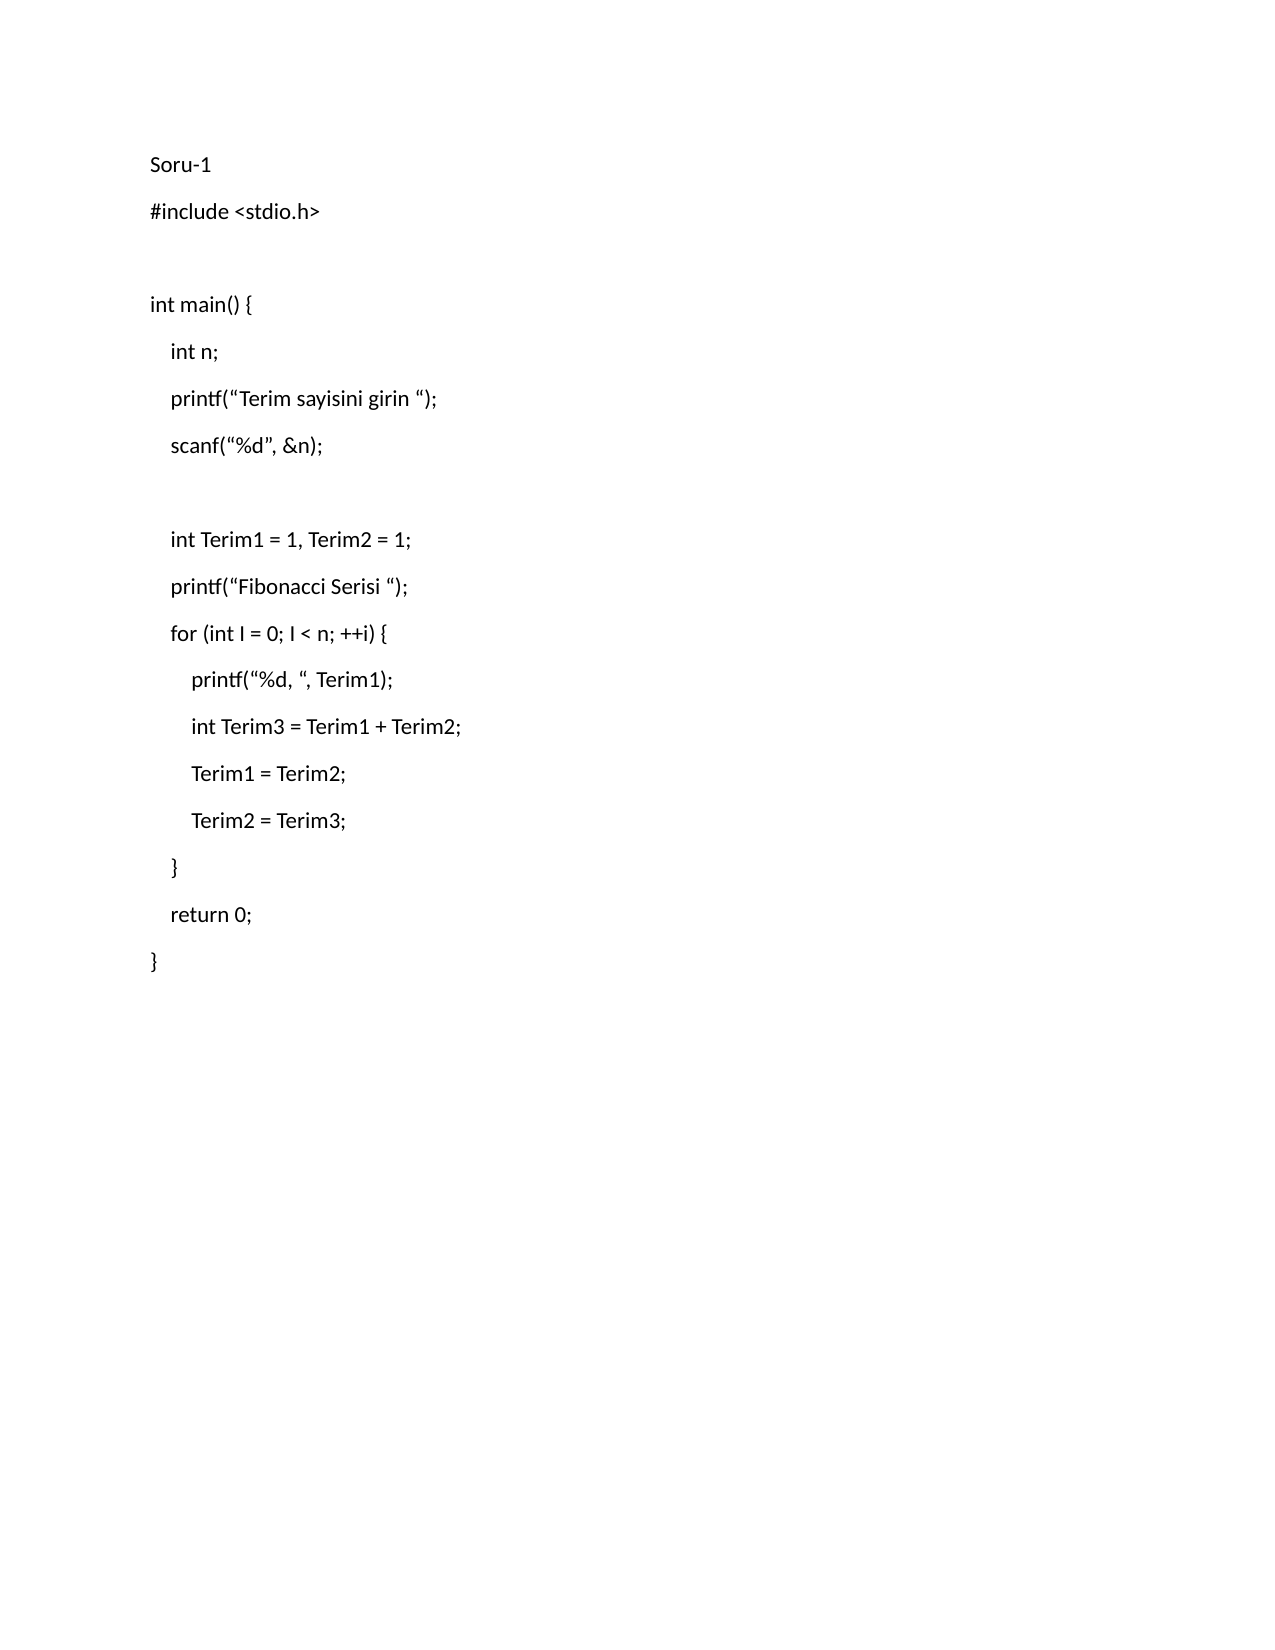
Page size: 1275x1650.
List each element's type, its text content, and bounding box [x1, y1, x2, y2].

text printf(“Fibonacci Serisi “); [150, 572, 1125, 600]
text printf(“Terim sayisini girin “); [150, 384, 1125, 412]
text printf(“%d, “, Terim1); [150, 666, 1125, 694]
text } [150, 947, 1125, 975]
text int n; [150, 337, 1125, 366]
text for (int I = 0; I < n; ++i) { [150, 619, 1125, 647]
text Soru-1 [150, 150, 1125, 178]
text scanf(“%d”, &n); [150, 431, 1125, 459]
text return 0; [150, 900, 1125, 928]
text int Terim3 = Terim1 + Terim2; [150, 712, 1125, 741]
text int main() { [150, 291, 1125, 319]
text Terim1 = Terim2; [150, 759, 1125, 787]
text int Terim1 = 1, Terim2 = 1; [150, 525, 1125, 553]
text #include <stdio.h> [150, 197, 1125, 225]
text } [150, 853, 1125, 881]
text Terim2 = Terim3; [150, 806, 1125, 834]
